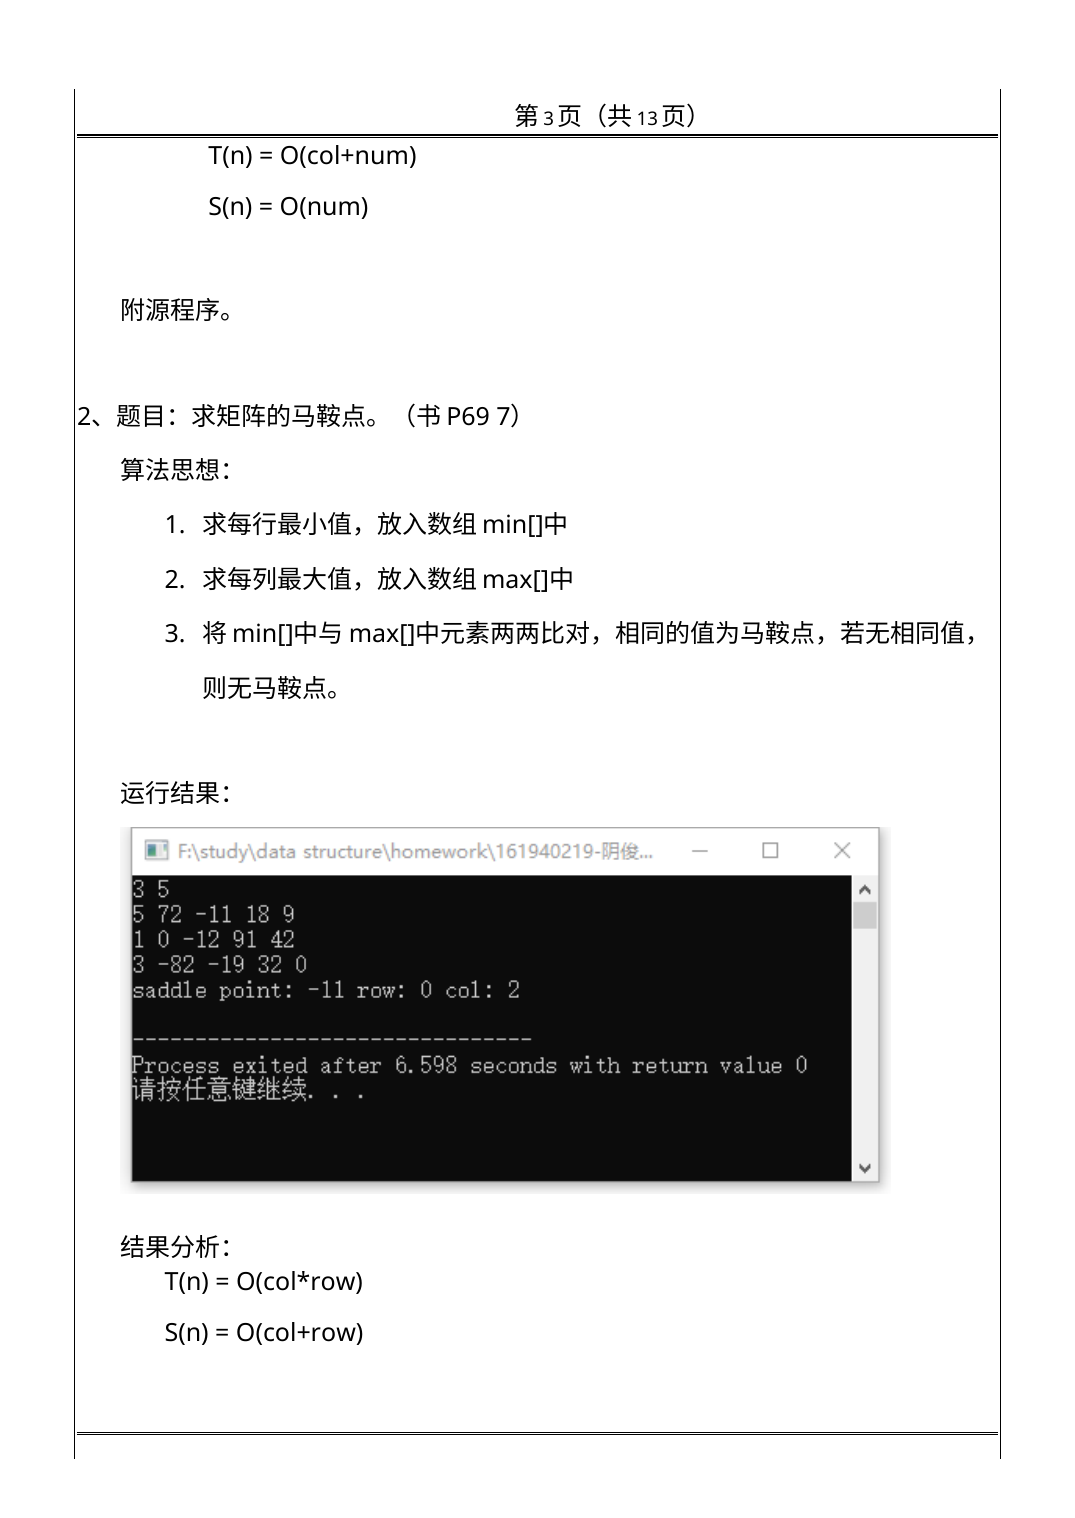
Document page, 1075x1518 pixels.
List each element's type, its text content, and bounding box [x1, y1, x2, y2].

text T(n) = O(col*row) [77, 1264, 998, 1298]
list 求每列最大值，放入数组max[]中 [164, 559, 998, 596]
text S(n) = O(col+row) [121, 1315, 998, 1349]
list 求每行最小值，放入数组min[]中 [164, 505, 998, 541]
text T(n) = O(col+num) [77, 138, 998, 172]
text 2、题目：求矩阵的马鞍点。（书P69 7） [77, 396, 998, 432]
picture [120, 827, 891, 1194]
text 算法思想： [77, 451, 998, 487]
text 结果分析： [77, 1228, 998, 1264]
list 将min[]中与max[]中元素两两比对，相同的值为马鞍点，若无相同值，则无马鞍点。 [164, 614, 998, 704]
text 附源程序。 [77, 291, 998, 327]
text S(n) = O(num) [164, 189, 998, 223]
text 运行结果： [121, 773, 998, 810]
